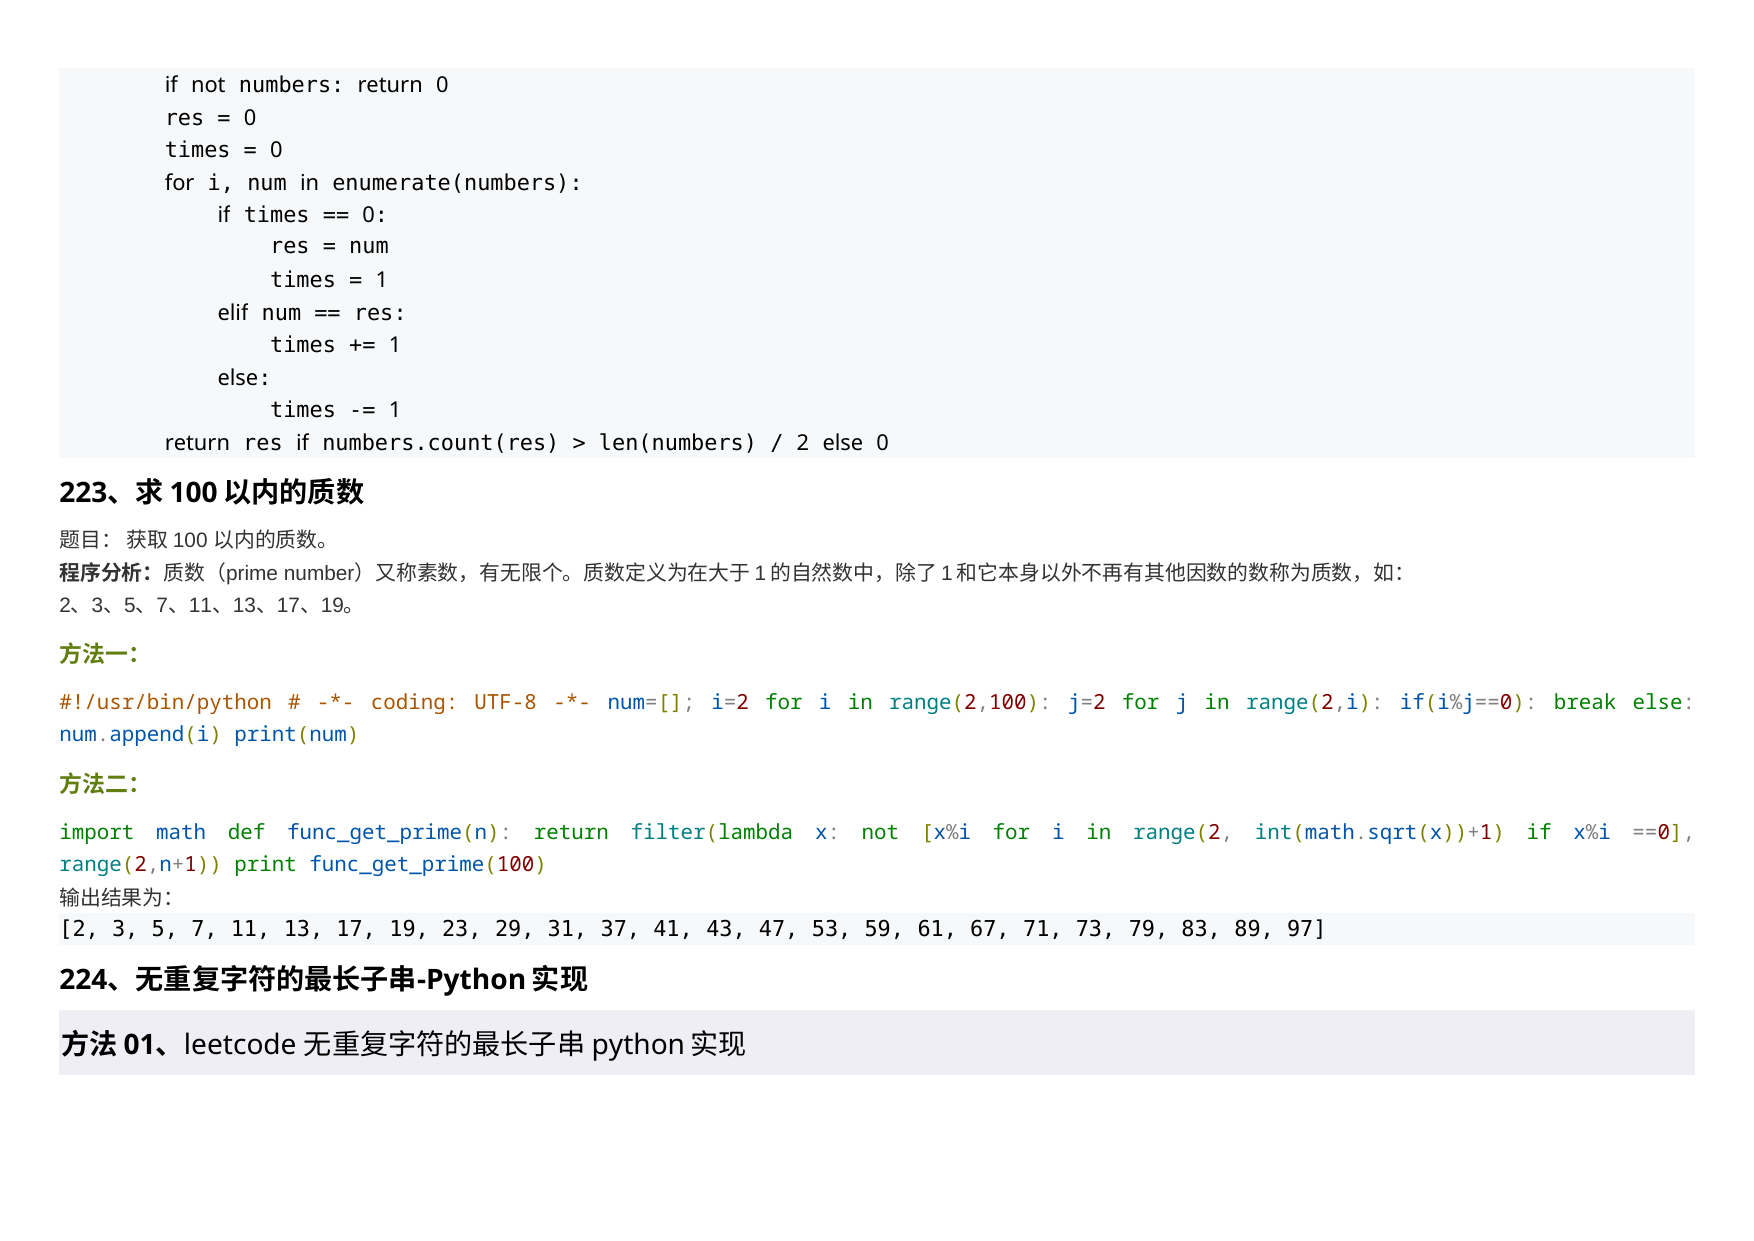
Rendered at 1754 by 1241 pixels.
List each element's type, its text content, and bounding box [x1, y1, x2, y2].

text else: [59, 360, 1695, 393]
text [2, 3, 5, 7, 11, 13, 17, 19, 23, 29, 31, 37, 41, 43, 47, 53, 59, 61, 67, 71, 73, 79, 83, 89, 97] [59, 913, 1695, 945]
text #!/usr/bin/python # -*- coding: UTF-8 -*- num=[]; i=2 for i in range(2,100): j=2 for j in range(2,i): if(i%j==0): break else: num.append(i) print(num) [59, 685, 1695, 750]
text 程序分析：质数（prime number）又称素数，有无限个。质数定义为在大于1的自然数中，除了1和它本身以外不再有其他因数的数称为质数，如：2、3、5、7、11、13、17、19。 [59, 555, 1695, 620]
text if times == 0: [59, 198, 1695, 230]
text res = num [59, 230, 1695, 263]
text elif num == res: [59, 295, 1695, 328]
text times -= 1 [59, 393, 1695, 425]
text 223、求100以内的质数 [59, 458, 1695, 523]
text for i, num in enumerate(numbers): [59, 165, 1695, 198]
text 方法01、leetcode 无重复字符的最长子串 python实现 [59, 1010, 1695, 1075]
text 输出结果为： [59, 880, 1695, 913]
text times += 1 [59, 328, 1695, 360]
text times = 0 [59, 133, 1695, 165]
text 题目： 获取 100 以内的质数。 [59, 523, 1695, 555]
subtitle 方法二： [59, 750, 1695, 815]
text times = 1 [59, 263, 1695, 295]
text if not numbers: return 0 [59, 68, 1695, 100]
text import math def func_get_prime(n): return filter(lambda x: not [x%i for i in range(2, int(math.sqrt(x))+1) if x%i ==0], range(2,n+1)) print func_get_prime(100) [59, 815, 1695, 880]
text 224、无重复字符的最长子串-Python实现 [59, 945, 1695, 1010]
text res = 0 [59, 100, 1695, 133]
subtitle 方法一： [59, 620, 1695, 685]
text return res if numbers.count(res) > len(numbers) / 2 else 0 [59, 425, 1695, 458]
